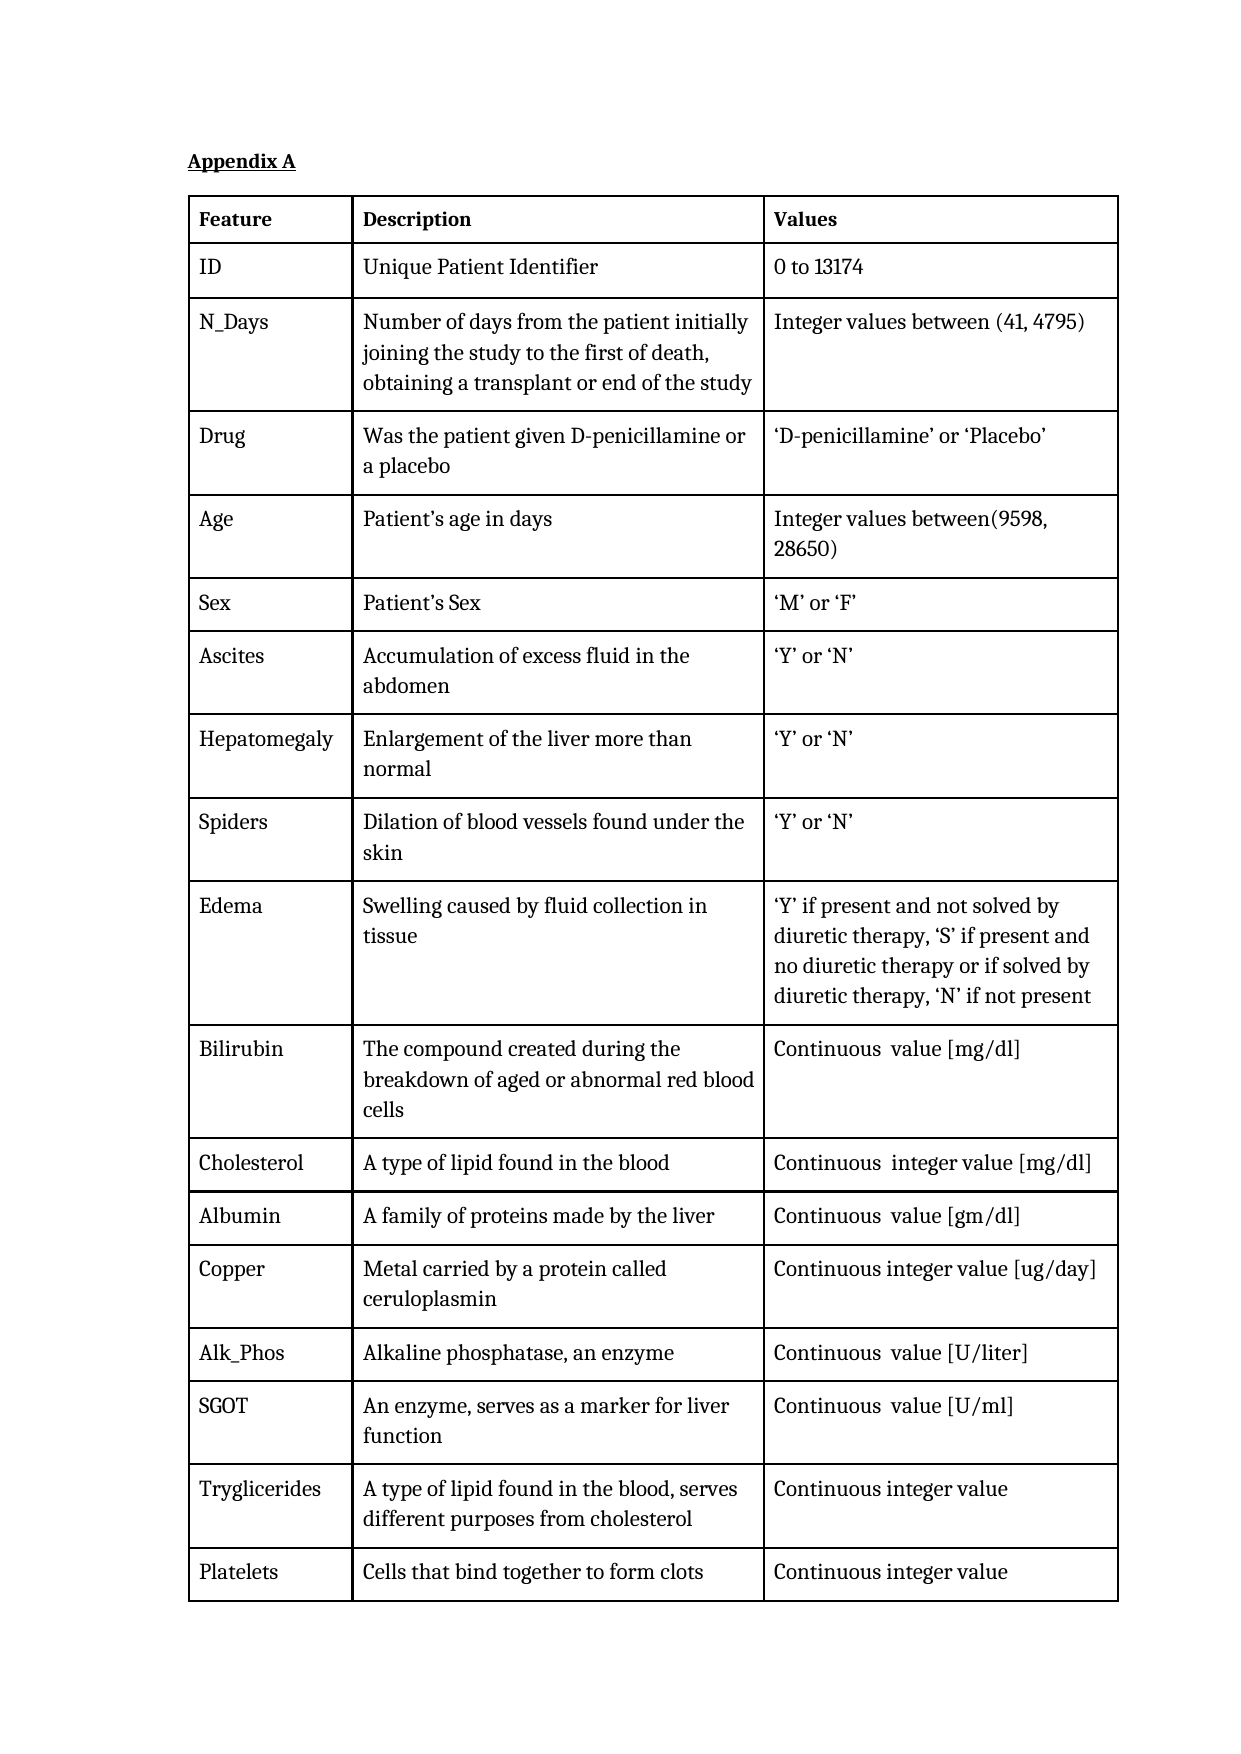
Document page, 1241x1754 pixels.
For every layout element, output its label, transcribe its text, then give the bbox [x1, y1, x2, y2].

table_cell Dilation of blood vessels found under the skin [354, 799, 763, 880]
table_cell Age [190, 496, 351, 577]
text Appendix A [187, 150, 1058, 174]
table_cell Drug [190, 412, 351, 493]
table_cell ‘Y’ or ‘N’ [765, 632, 1117, 713]
table_cell 0 to 13174 [765, 244, 1117, 297]
table_cell Unique Patient Identifier [354, 244, 763, 297]
table_cell Accumulation of excess fluid in the abdomen [354, 632, 763, 713]
table_cell Continuous integer value [ug/day] [765, 1246, 1117, 1327]
table_cell Sex [190, 579, 351, 630]
table_cell A type of lipid found in the blood [354, 1139, 763, 1190]
table_header Values [765, 197, 1117, 242]
table_cell An enzyme, serves as a marker for liver function [354, 1382, 763, 1463]
table_cell Was the patient given D-penicillamine or a placebo [354, 412, 763, 493]
table_cell Edema [190, 882, 351, 1024]
table_cell Continuous value [gm/dl] [765, 1193, 1117, 1243]
table_cell ‘Y’ or ‘N’ [765, 715, 1117, 797]
table_cell N_Days [190, 299, 351, 410]
table_cell Cells that bind together to form clots [354, 1549, 763, 1600]
table_header Feature [190, 197, 351, 242]
table_cell The compound created during the breakdown of aged or abnormal red blood cells [354, 1026, 763, 1137]
table_cell SGOT [190, 1382, 351, 1463]
table_cell Bilirubin [190, 1026, 351, 1137]
table_header Description [354, 197, 763, 242]
table_cell Tryglicerides [190, 1465, 351, 1547]
table_cell Albumin [190, 1193, 351, 1243]
table_cell ‘D-penicillamine’ or ‘Placebo’ [765, 412, 1117, 493]
table_cell Alkaline phosphatase, an enzyme [354, 1329, 763, 1380]
table_cell Integer values between(9598, 28650) [765, 496, 1117, 577]
table_cell ID [190, 244, 351, 297]
table_cell Alk_Phos [190, 1329, 351, 1380]
table_cell Hepatomegaly [190, 715, 351, 797]
table_cell Number of days from the patient initially joining the study to the first of death, obtaining a transplant or end of the study [354, 299, 763, 410]
table_cell Patient’s Sex [354, 579, 763, 630]
table_cell Continuous value [U/ml] [765, 1382, 1117, 1463]
table_cell A type of lipid found in the blood, serves different purposes from cholesterol [354, 1465, 763, 1547]
table_cell Metal carried by a protein called ceruloplasmin [354, 1246, 763, 1327]
table_cell ‘Y’ if present and not solved by diuretic therapy, ‘S’ if present and no diuretic therapy or if solved by diuretic therapy, ‘N’ if not present [765, 882, 1117, 1024]
table_cell Swelling caused by fluid collection in tissue [354, 882, 763, 1024]
table_cell Platelets [190, 1549, 351, 1600]
table_cell ‘M’ or ‘F’ [765, 579, 1117, 630]
table_cell A family of proteins made by the liver [354, 1193, 763, 1243]
table_cell Continuous integer value [765, 1465, 1117, 1547]
table_cell Copper [190, 1246, 351, 1327]
table_cell Integer values between (41, 4795) [765, 299, 1117, 410]
table_cell Cholesterol [190, 1139, 351, 1190]
table_cell Spiders [190, 799, 351, 880]
table_cell Continuous value [U/liter] [765, 1329, 1117, 1380]
table_cell Enlargement of the liver more than normal [354, 715, 763, 797]
table_cell Continuous value [mg/dl] [765, 1026, 1117, 1137]
table_cell Patient’s age in days [354, 496, 763, 577]
table_cell Ascites [190, 632, 351, 713]
table_cell Continuous integer value [mg/dl] [765, 1139, 1117, 1190]
table_cell ‘Y’ or ‘N’ [765, 799, 1117, 880]
table_cell Continuous integer value [x10-3/mm3] [765, 1549, 1117, 1600]
